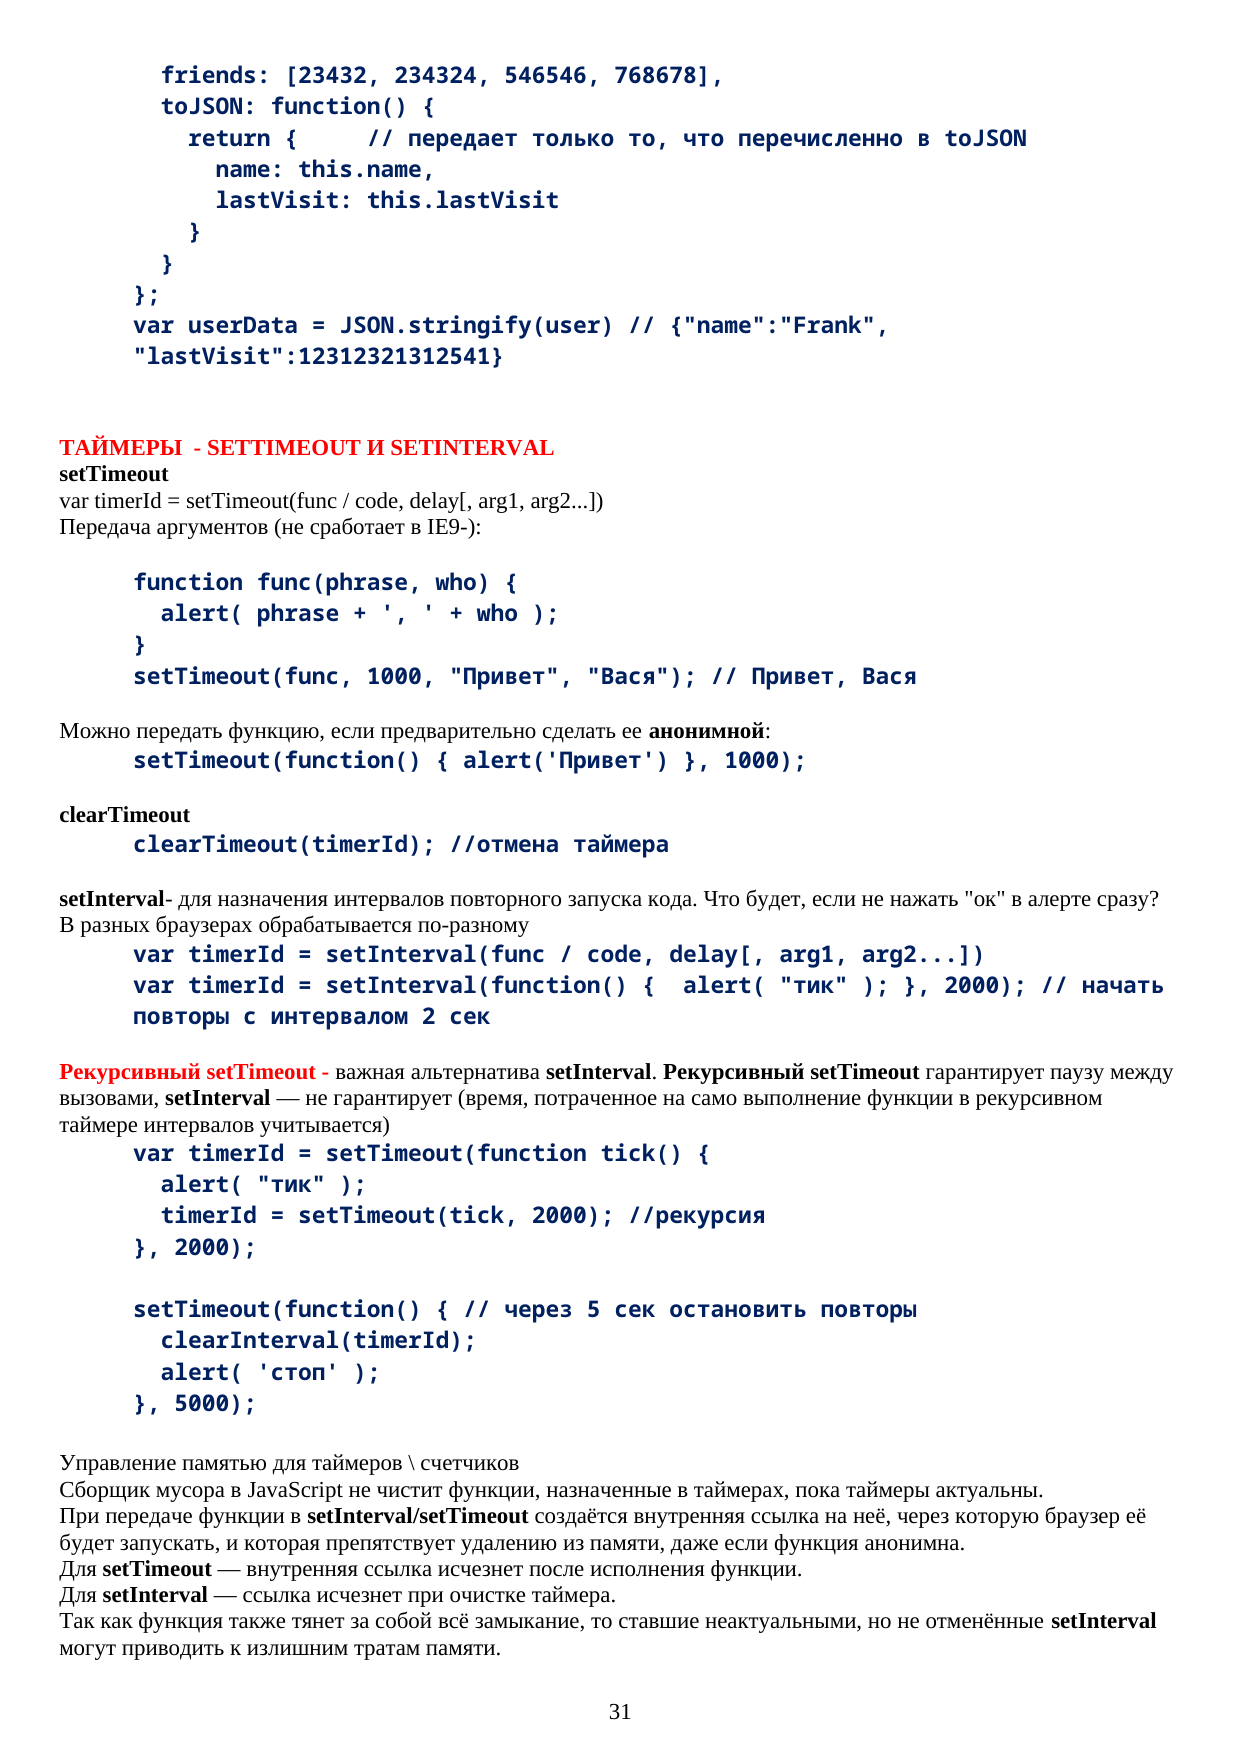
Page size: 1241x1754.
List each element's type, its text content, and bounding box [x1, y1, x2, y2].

text setTimeout(function() { // через 5 сек остановить повторы [133, 1293, 1181, 1324]
text Для setInterval — ссылка исчезнет при очистке таймера. [59, 1581, 1181, 1608]
text name: this.name, [133, 153, 1181, 184]
text } [133, 215, 1181, 247]
text lastVisit: this.lastVisit [133, 184, 1181, 215]
text setTimeout [59, 460, 1181, 487]
text Сборщик мусора в JavaScript не чистит функции, назначенные в таймерах, пока таймеры актуальны. [59, 1476, 1181, 1502]
text } [133, 247, 1181, 278]
text setInterval- для назначения интервалов повторного запуска кода. Что будет, если не нажать "ок" в алерте сразу? В разных браузерах обрабатывается по-разному [59, 885, 1181, 938]
text var timerId = setTimeout(func / code, delay[, arg1, arg2...]) [59, 487, 1181, 513]
text Можно передать функцию, если предварительно сделать ее анонимной: [59, 717, 1181, 743]
text setTimeout(function() { alert('Привет') }, 1000); [133, 743, 1181, 775]
text return { // передает только то, что перечисленно в toJSON [133, 122, 1181, 153]
text }, 2000); [133, 1231, 1181, 1262]
text clearTimeout [59, 801, 1181, 827]
text Так как функция также тянет за собой всё замыкание, то ставшие неактуальными, но не отменённые setInterval могут приводить к излишним тратам памяти. [59, 1608, 1181, 1660]
text clearTimeout(timerId); //отмена таймера [133, 827, 1181, 859]
text function func(phrase, who) { [133, 566, 1181, 597]
text Управление памятью для таймеров \ счетчиков [59, 1449, 1181, 1476]
text ТАЙМЕРЫ - SETTIMEOUT И SETINTERVAL [59, 434, 1181, 460]
text }, 5000); [133, 1387, 1181, 1418]
text toJSON: function() { [133, 90, 1181, 122]
text alert( 'стоп' ); [133, 1356, 1181, 1387]
text Передача аргументов (не сработает в IE9-): [59, 513, 1181, 539]
text }; [133, 278, 1181, 309]
text var timerId = setInterval(func / code, delay[, arg1, arg2...]) [133, 938, 1181, 969]
text var timerId = setInterval(function() { alert( "тик" ); }, 2000); // начать повторы с интервалом 2 сек [133, 969, 1181, 1032]
text alert( "тик" ); [133, 1168, 1181, 1199]
text friends: [23432, 234324, 546546, 768678], [133, 59, 1181, 90]
text Для setTimeout — внутренняя ссылка исчезнет после исполнения функции. [59, 1555, 1181, 1581]
text Рекурсивный setTimeout - важная альтернатива setInterval. Рекурсивный setTimeout гарантирует паузу между вызовами, setInterval — не гарантирует (время, потраченное на само выполнение функции в рекурсивном таймере интервалов учитывается) [59, 1058, 1181, 1137]
text timerId = setTimeout(tick, 2000); //рекурсия [133, 1199, 1181, 1231]
text setTimeout(func, 1000, "Привет", "Вася"); // Привет, Вася [133, 659, 1181, 691]
text clearInterval(timerId); [133, 1324, 1181, 1356]
text alert( phrase + ', ' + who ); [133, 597, 1181, 628]
text var userData = JSON.stringify(user) // {"name":"Frank", "lastVisit":12312321312541} [133, 309, 1181, 372]
text } [133, 628, 1181, 659]
text var timerId = setTimeout(function tick() { [133, 1137, 1181, 1168]
